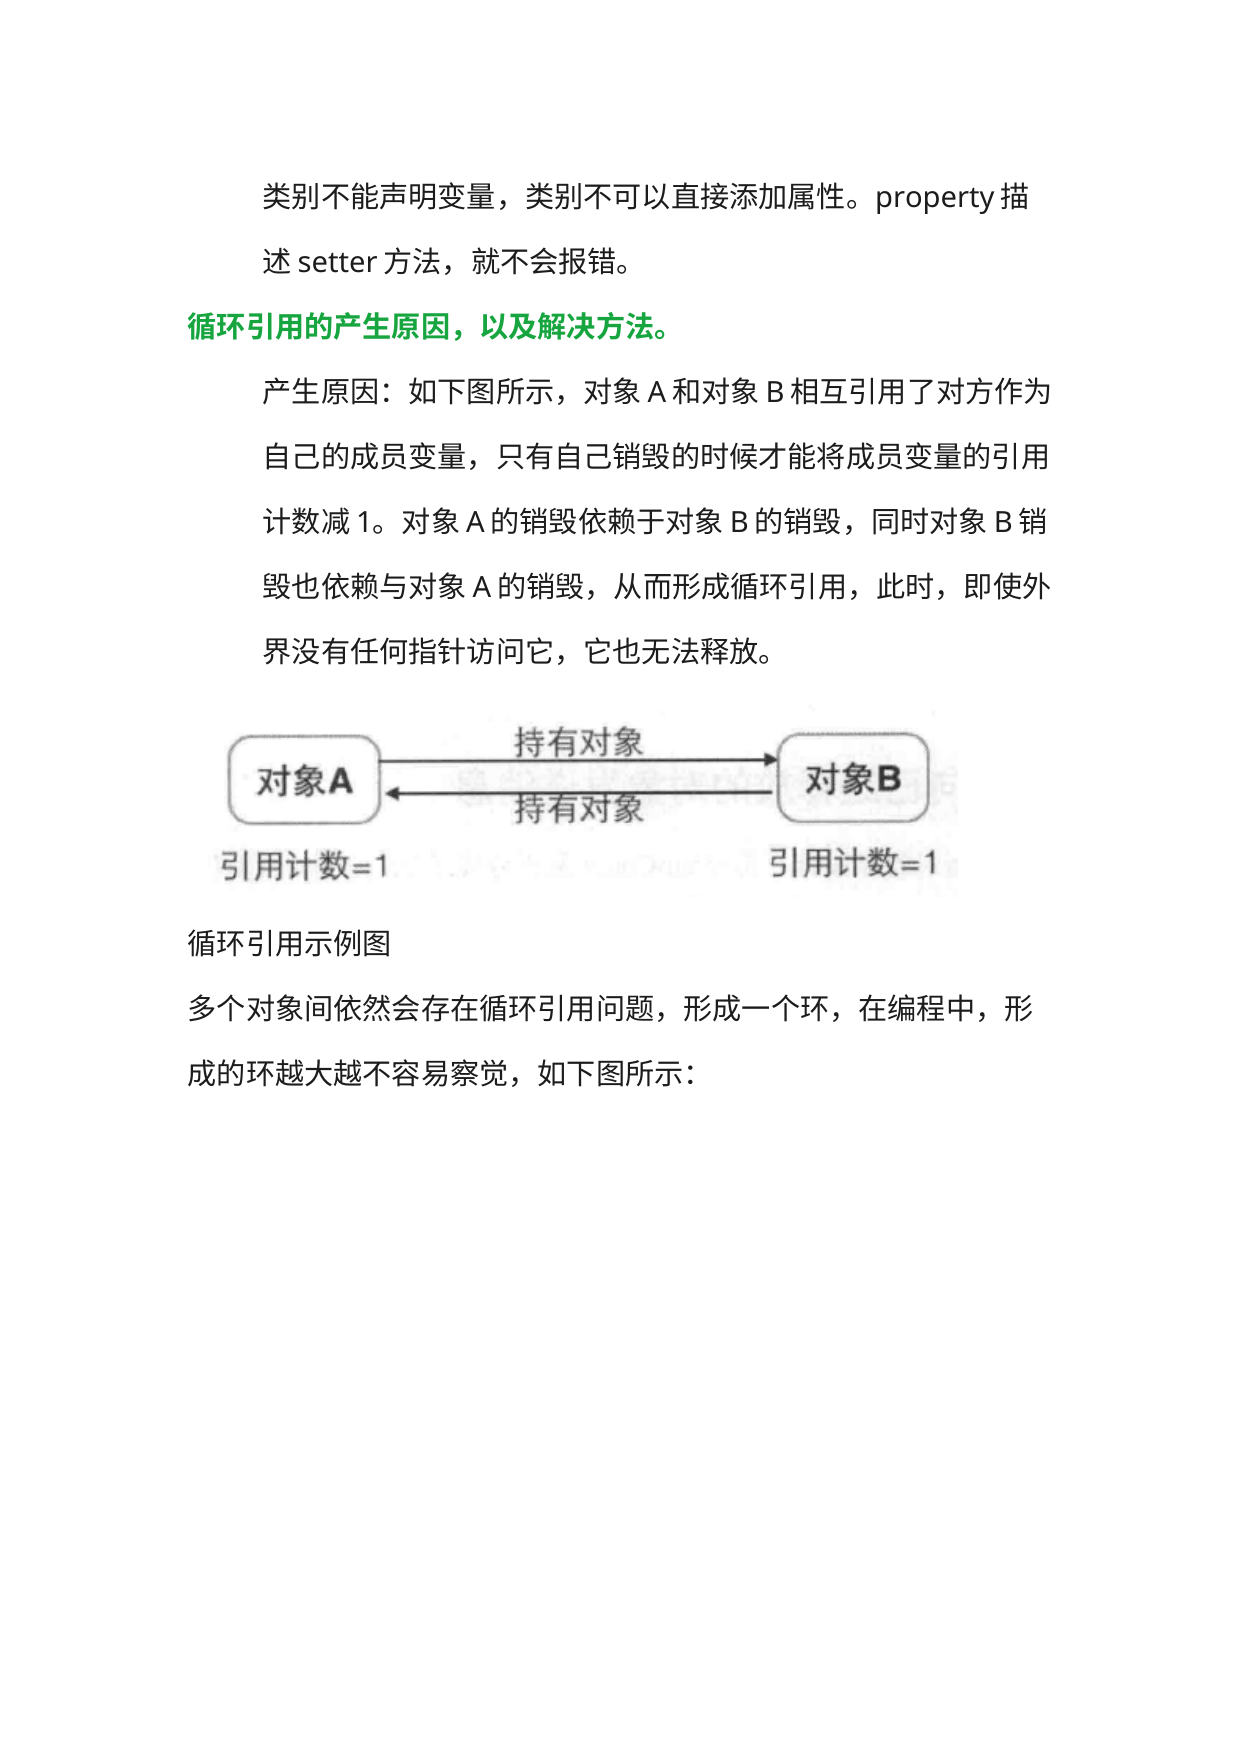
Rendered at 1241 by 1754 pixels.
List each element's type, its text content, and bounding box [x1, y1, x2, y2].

picture [187, 694, 966, 897]
text 循环引用示例图 [187, 909, 1053, 974]
list 类别不能声明变量，类别不可以直接添加属性。property描述setter方法，就不会报错。 [187, 162, 1053, 292]
text 循环引用的产生原因，以及解决方法。 [187, 292, 1053, 357]
list 产生原因：如下图所示，对象A和对象B相互引用了对方作为自己的成员变量，只有自己销毁的时候才能将成员变量的引用计数减1。对象A的销毁依赖于对象B的销毁，同时对象B销毁也依赖与对象A的销毁，从而形成循环引用，此时，即使外界没有任何指针访问它，它也无法释放。 [187, 357, 1053, 682]
text 多个对象间依然会存在循环引用问题，形成一个环，在编程中，形成的环越大越不容易察觉，如下图所示： [187, 974, 1053, 1104]
